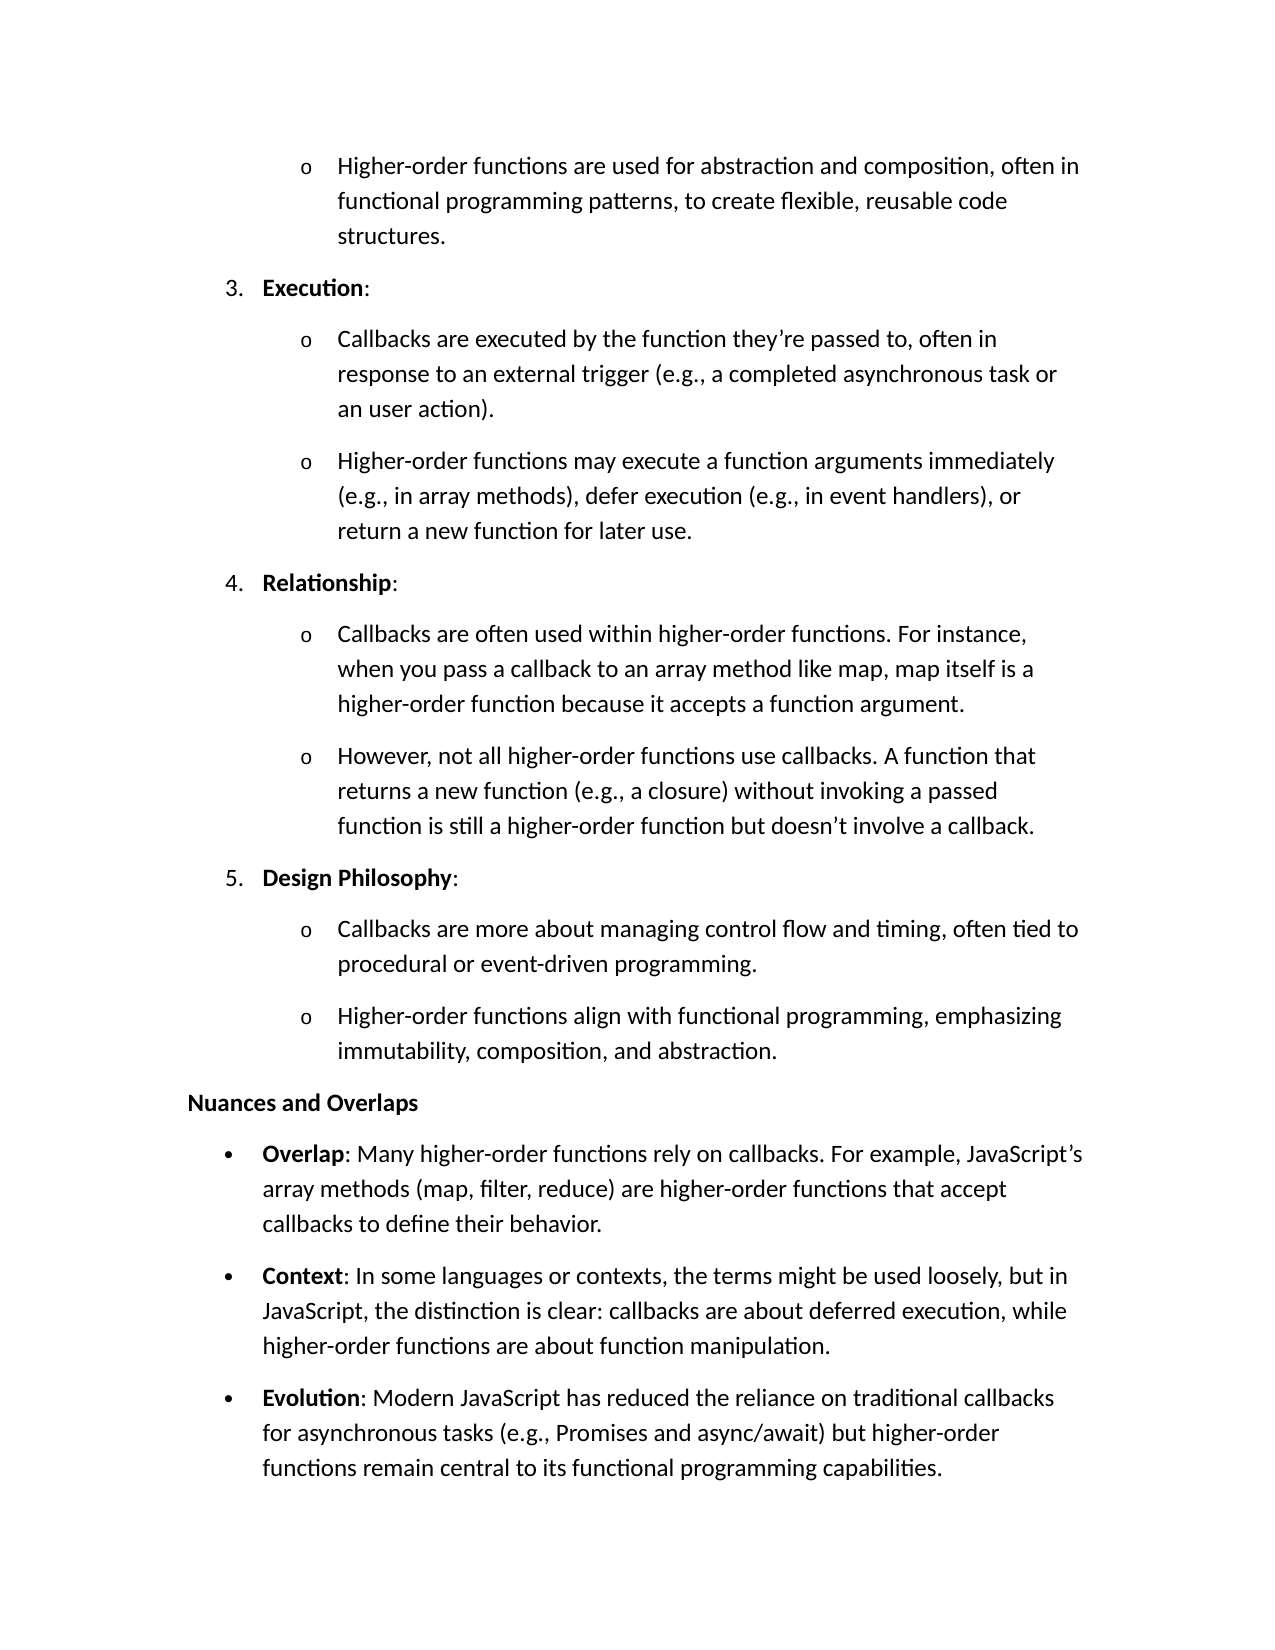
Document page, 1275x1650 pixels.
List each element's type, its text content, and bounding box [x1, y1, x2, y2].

list Overlap: Many higher-order functions rely on callbacks. For example, JavaScript’s array methods (map, filter, reduce) are higher-order functions that accept callbacks to define their behavior. [225, 1138, 1087, 1239]
list Higher-order functions are used for abstraction and composition, often in functional programming patterns, to create flexible, reusable code structures. [300, 150, 1087, 251]
list Relationship: [225, 567, 1087, 597]
list Higher-order functions align with functional programming, emphasizing immutability, composition, and abstraction. [300, 1000, 1087, 1066]
list Evolution: Modern JavaScript has reduced the reliance on traditional callbacks for asynchronous tasks (e.g., Promises and async/await) but higher-order functions remain central to its functional programming capabilities. [225, 1382, 1087, 1482]
list Callbacks are often used within higher-order functions. For instance, when you pass a callback to an array method like map, map itself is a higher-order function because it accepts a function argument. [300, 618, 1087, 719]
list However, not all higher-order functions use callbacks. A function that returns a new function (e.g., a closure) without invoking a passed function is still a higher-order function but doesn’t involve a callback. [300, 740, 1087, 841]
list Callbacks are executed by the function they’re passed to, often in response to an external trigger (e.g., a completed asynchronous task or an user action). [300, 323, 1087, 424]
list Context: In some languages or contexts, the terms might be used loosely, but in JavaScript, the distinction is clear: callbacks are about deferred execution, while higher-order functions are about function manipulation. [225, 1260, 1087, 1361]
list Design Philosophy: [225, 862, 1087, 892]
list Execution: [225, 272, 1087, 302]
list Higher-order functions may execute a function arguments immediately (e.g., in array methods), defer execution (e.g., in event handlers), or return a new function for later use. [300, 445, 1087, 546]
text Nuances and Overlaps [187, 1087, 1087, 1117]
list Callbacks are more about managing control flow and timing, often tied to procedural or event-driven programming. [300, 913, 1087, 979]
